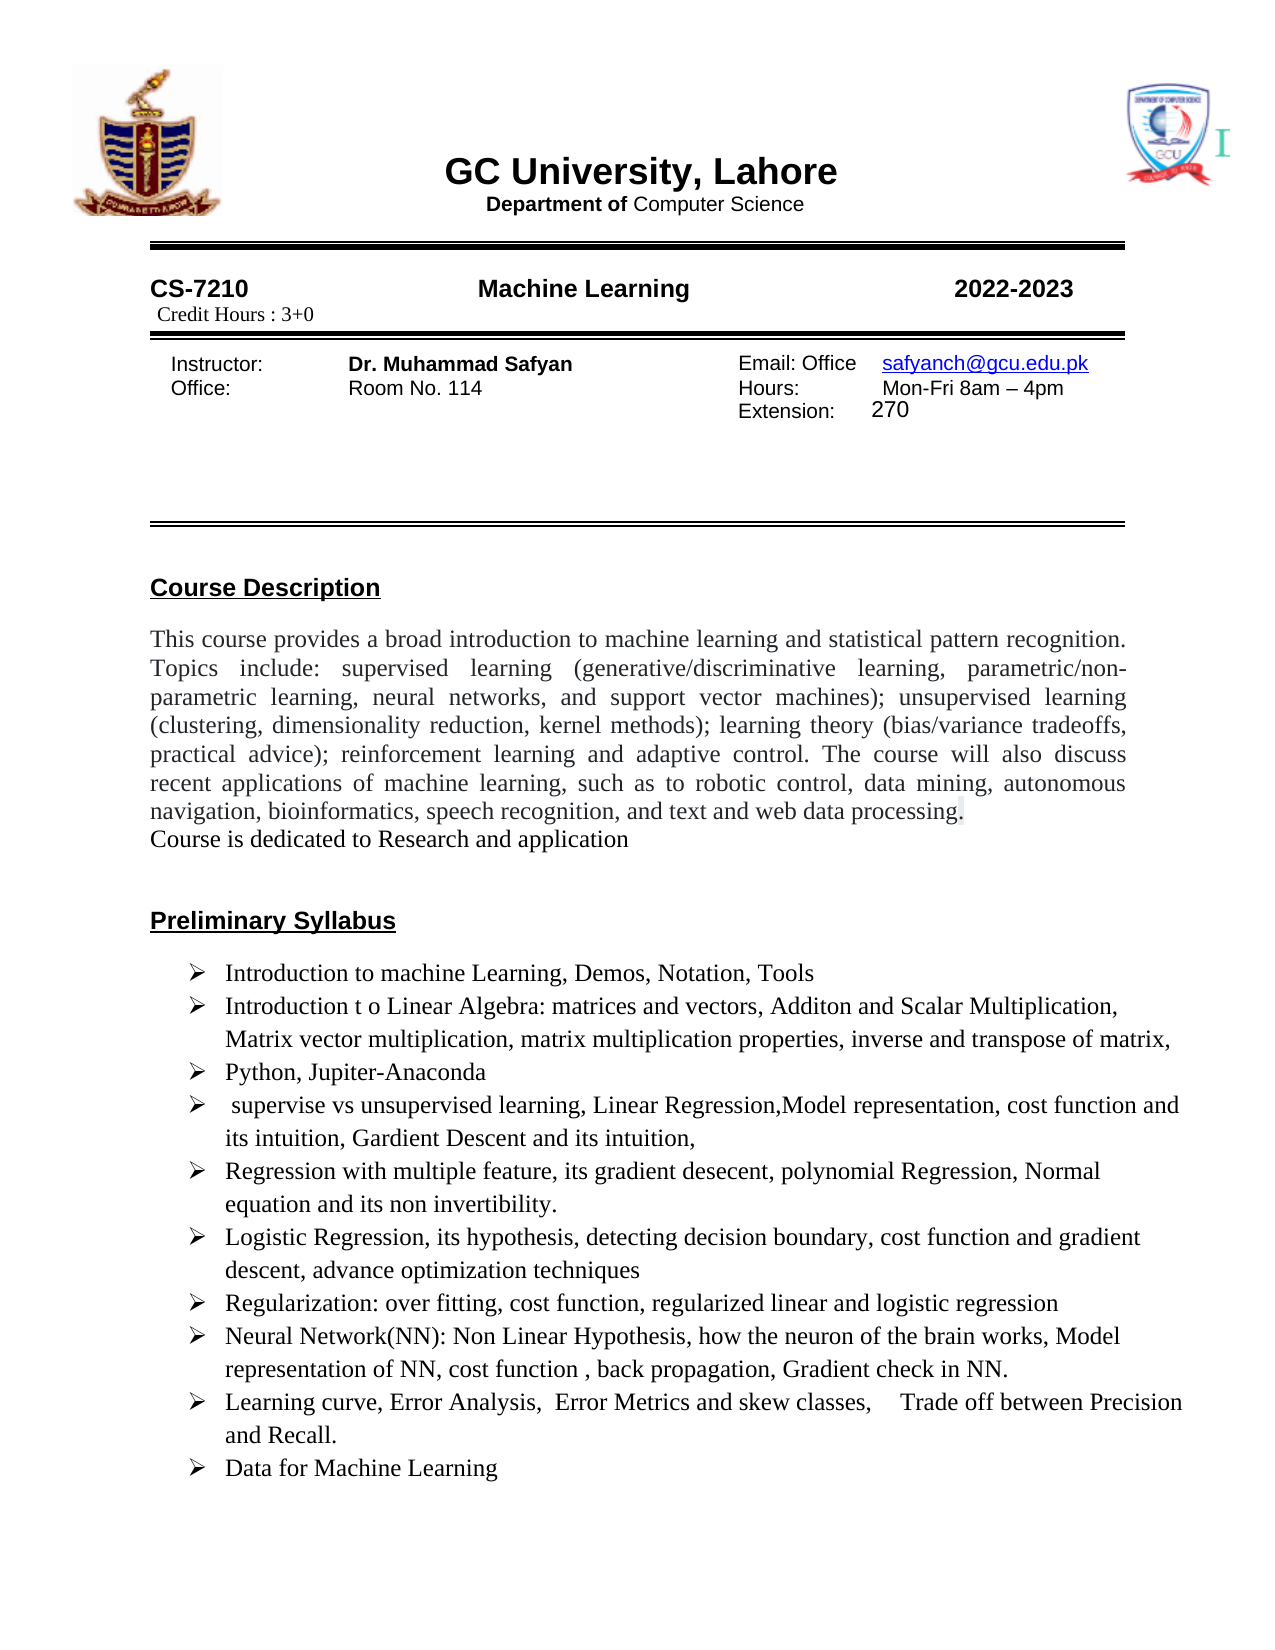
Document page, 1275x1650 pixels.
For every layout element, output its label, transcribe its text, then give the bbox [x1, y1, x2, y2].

table_header safyanch@gcu.edu.pk Mon-Fri 8am – 4pm 270 [872, 351, 1163, 519]
text Credit Hours : 3+0 [150, 303, 1124, 327]
text Preliminary Syllabus [150, 906, 1188, 935]
list supervise vs unsupervised learning, Linear Regression,Model representation, cost function and its intuition, Gardient Descent and its intuition, [187, 1090, 1186, 1152]
table_header Instructor: Office: [160, 351, 337, 519]
list Python, Jupiter-Anaconda [187, 1057, 1186, 1086]
list Introduction to machine Learning, Demos, Notation, Tools [187, 958, 1186, 987]
picture [1108, 76, 1230, 196]
text Course is dedicated to Research and application [150, 825, 1127, 853]
list Logistic Regression, its hypothesis, detecting decision boundary, cost function and gradient descent, advance optimization techniques [187, 1222, 1186, 1284]
table_header Dr. Muhammad Safyan Room No. 114 [338, 351, 657, 519]
picture [72, 65, 223, 216]
text CS-7210 Machine Learning 2022-2023 [150, 274, 1124, 303]
list Learning curve, Error Analysis, Error Metrics and skew classes, Trade off between Precision and Recall. [187, 1387, 1186, 1449]
list Introduction t o Linear Algebra: matrices and vectors, Additon and Scalar Multiplication, Matrix vector multiplication, matrix multiplication properties, inverse and transpose of matrix, [187, 991, 1186, 1053]
text GC University, Lahore [331, 151, 951, 193]
table_header Email: Office Hours: Extension: [658, 351, 871, 519]
list Data for Machine Learning [187, 1453, 1186, 1482]
text Department of Computer Science [331, 193, 951, 216]
text This course provides a broad introduction to machine learning and statistical pattern recognition. Topics include: supervised learning (generative/discriminative learning, parametric/non-parametric learning, neural networks, and support vector machines); unsupervised learning (clustering, dimensionality reduction, kernel methods); learning theory (bias/variance tradeoffs, practical advice); reinforcement learning and adaptive control. The course will also discuss recent applications of machine learning, such as to robotic control, data mining, autonomous navigation, bioinformatics, speech recognition, and text and web data processing. [150, 625, 1127, 825]
list Regression with multiple feature, its gradient desecent, polynomial Regression, Normal equation and its non invertibility. [187, 1156, 1186, 1218]
text Course Description [150, 573, 1188, 601]
list Regularization: over fitting, cost function, regularized linear and logistic regression [187, 1288, 1186, 1317]
